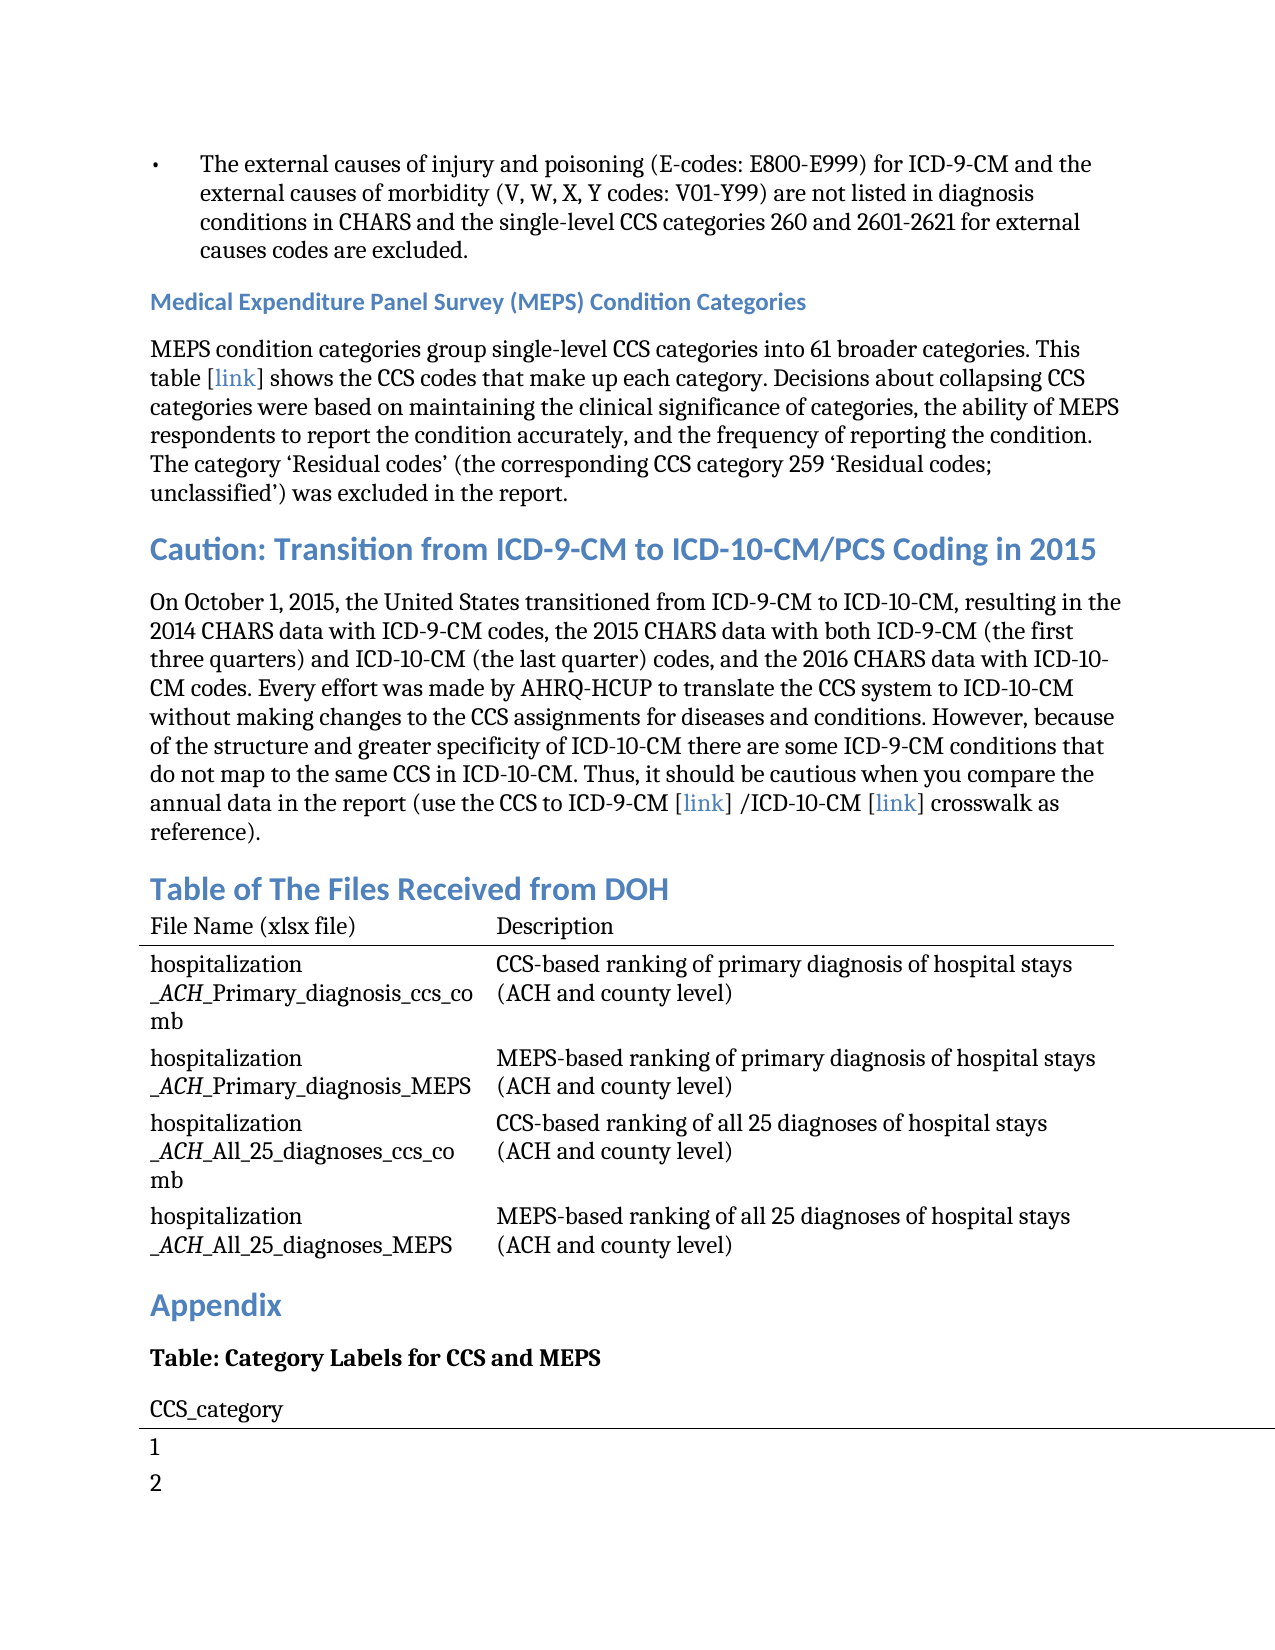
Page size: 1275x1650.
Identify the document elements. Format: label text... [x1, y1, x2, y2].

table_header Description [485, 908, 1114, 944]
table_cell hospitalization_ACH_All_25_diagnoses_MEPS [139, 1199, 485, 1263]
text Table: Category Labels for CCS and MEPS [150, 1344, 1125, 1373]
table_cell hospitalization_ACH_Primary_diagnosis_ccs_comb [139, 946, 485, 1040]
table_cell hospitalization_ACH_All_25_diagnoses_ccs_comb [139, 1105, 485, 1198]
table_cell MEPS-based ranking of primary diagnosis of hospital stays (ACH and county level) [485, 1040, 1114, 1105]
table_cell CCS-based ranking of all 25 diagnoses of hospital stays (ACH and county level) [485, 1105, 1114, 1198]
table_cell hospitalization_ACH_Primary_diagnosis_MEPS [139, 1040, 485, 1105]
subtitle Table of The Files Received from DOH [150, 867, 1125, 908]
subtitle Medical Expenditure Panel Survey (MEPS) Condition Categories [150, 286, 1125, 316]
table_cell MEPS-based ranking of all 25 diagnoses of hospital stays (ACH and county level) [485, 1199, 1114, 1263]
table_header CCS_category [139, 1391, 1275, 1428]
subtitle Caution: Transition from ICD-9-CM to ICD-10-CM/PCS Coding in 2015 [150, 528, 1125, 569]
table_header File Name (xlsx file) [139, 908, 485, 944]
table_cell 1 [139, 1429, 1275, 1465]
list The external causes of injury and poisoning (E-codes: E800-E999) for ICD-9-CM and the external causes of morbidity (V, W, X, Y codes: V01-Y99) are not listed in diagnosis conditions in CHARS and the single-level CCS categories 260 and 2601-2621 for external causes codes are excluded. [150, 150, 1125, 265]
table_cell CCS-based ranking of primary diagnosis of hospital stays (ACH and county level) [485, 946, 1114, 1040]
subtitle Appendix [150, 1284, 1125, 1325]
text MEPS condition categories group single-level CCS categories into 61 broader categories. This table [link] shows the CCS codes that make up each category. Decisions about collapsing CCS categories were based on maintaining the clinical significance of categories, the ability of MEPS respondents to report the condition accurately, and the frequency of reporting the condition. The category ‘Residual codes’ (the corresponding CCS category 259 ‘Residual codes; unclassified’) was excluded in the report. [150, 335, 1125, 508]
text On October 1, 2015, the United States transitioned from ICD-9-CM to ICD-10-CM, resulting in the 2014 CHARS data with ICD-9-CM codes, the 2015 CHARS data with both ICD-9-CM (the first three quarters) and ICD-10-CM (the last quarter) codes, and the 2016 CHARS data with ICD-10-CM codes. Every effort was made by AHRQ-HCUP to translate the CCS system to ICD-10-CM without making changes to the CCS assignments for diseases and conditions. However, because of the structure and greater specificity of ICD-10-CM there are some ICD-9-CM conditions that do not map to the same CCS in ICD-10-CM. Thus, it should be cautious when you compare the annual data in the report (use the CCS to ICD-9-CM [link] /ICD-10-CM [link] crosswalk as reference). [150, 588, 1125, 847]
table_cell 2 [139, 1465, 1275, 1498]
